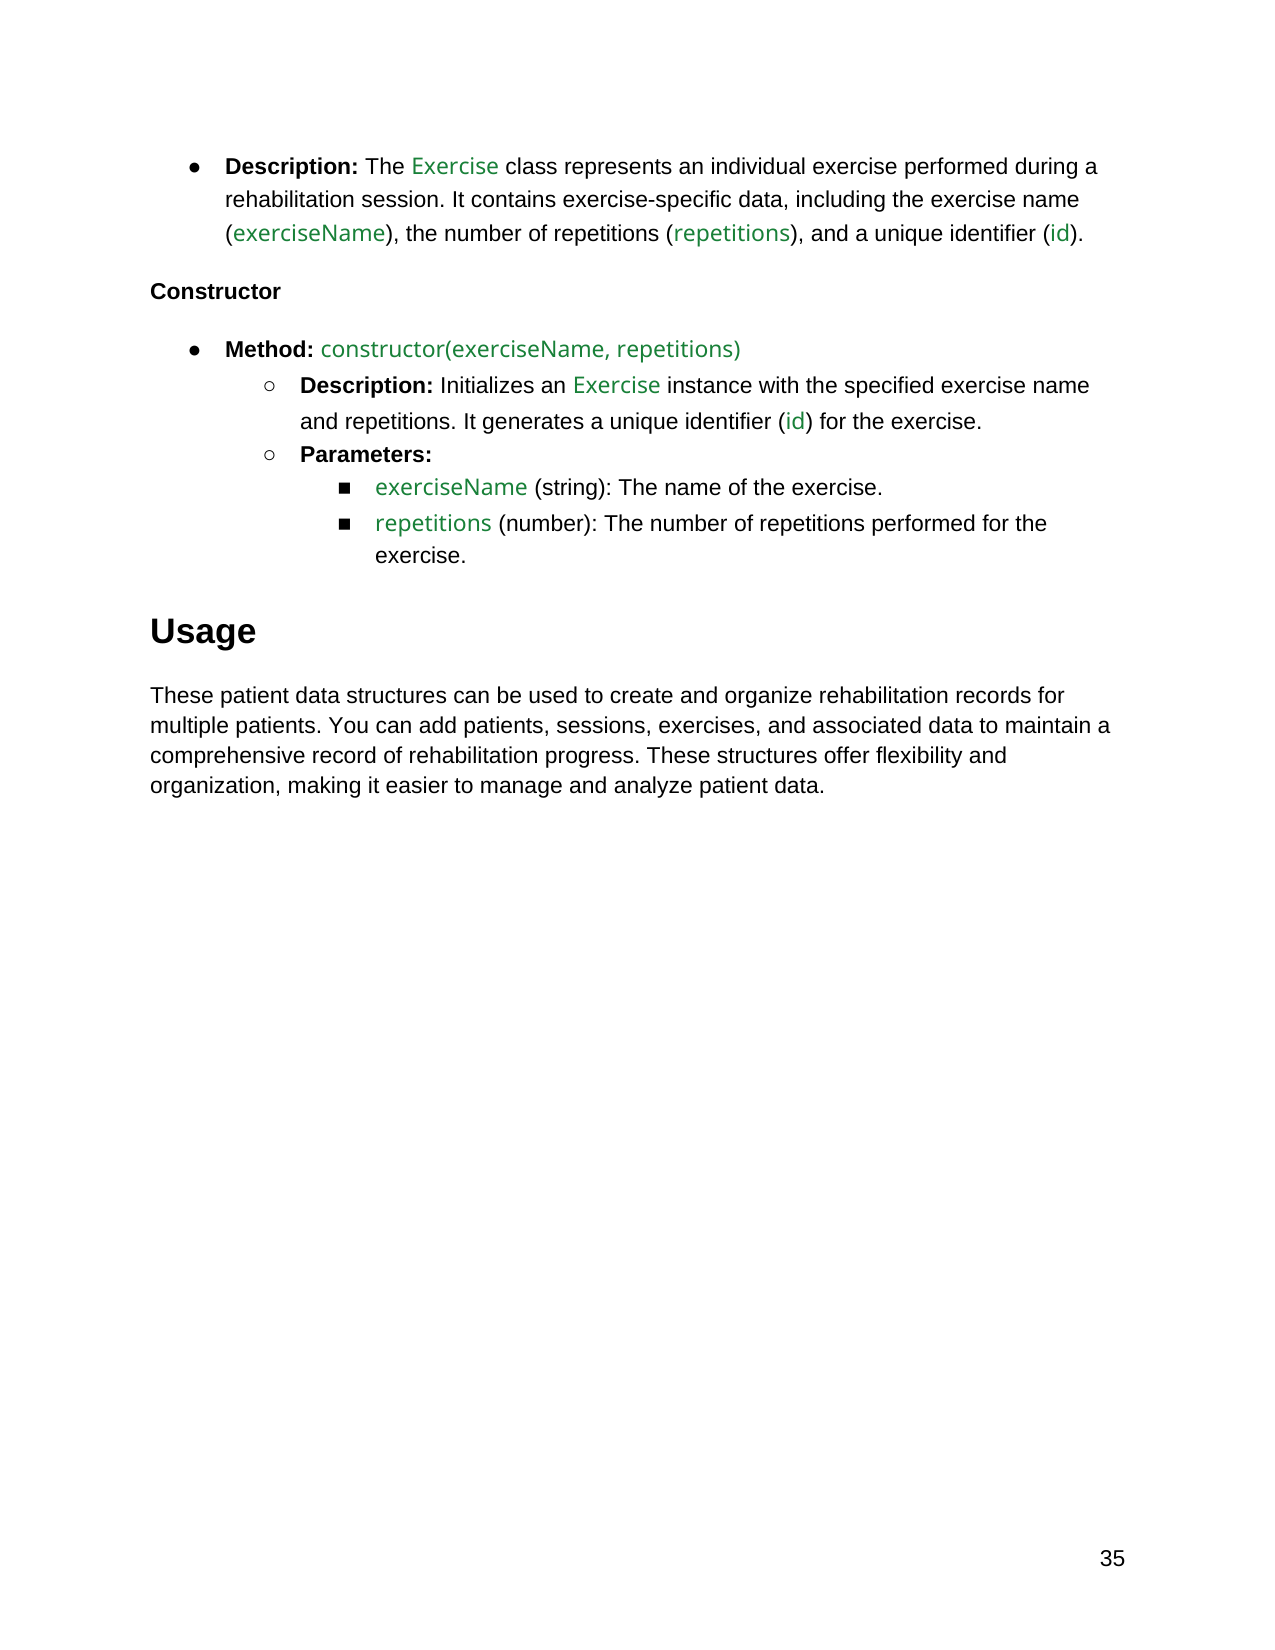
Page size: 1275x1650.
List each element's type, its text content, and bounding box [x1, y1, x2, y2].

list Description: Initializes an Exercise instance with the specified exercise name and repetitions. It generates a unique identifier (id) for the exercise. [262, 369, 1125, 436]
text These patient data structures can be used to create and organize rehabilitation records for multiple patients. You can add patients, sessions, exercises, and associated data to maintain a comprehensive record of rehabilitation progress. These structures offer flexibility and organization, making it easier to manage and analyze patient data. [150, 682, 1125, 799]
list Parameters: [262, 441, 1125, 467]
list exerciseName (string): The name of the exercise. [337, 471, 1125, 502]
subtitle Constructor [150, 278, 1125, 304]
list repetitions (number): The number of repetitions performed for the exercise. [337, 507, 1125, 568]
list Method: constructor(exerciseName, repetitions) [187, 333, 1125, 364]
subtitle Usage [150, 610, 1125, 651]
